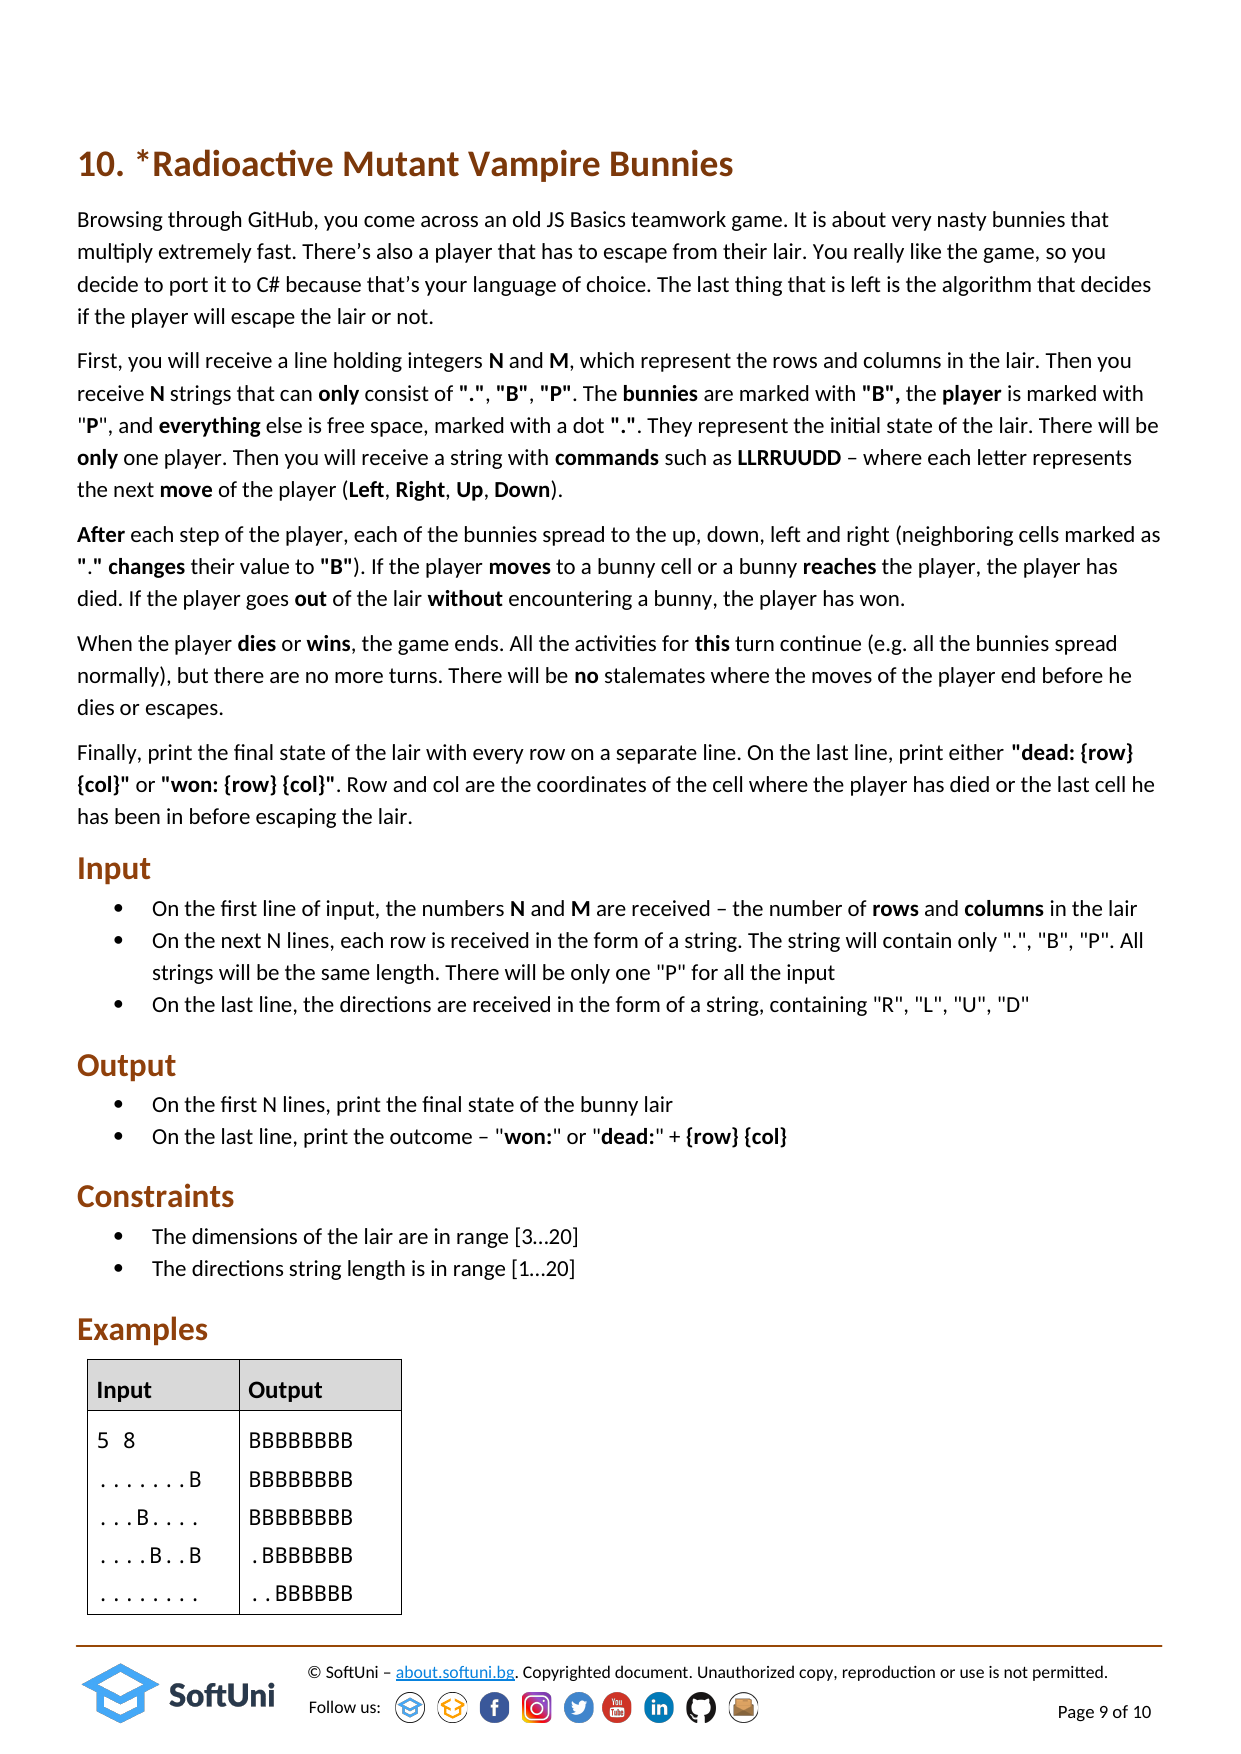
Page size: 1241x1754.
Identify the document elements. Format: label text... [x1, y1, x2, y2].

picture [564, 1692, 594, 1723]
picture [644, 1692, 653, 1701]
text Finally, print the final state of the lair with every row on a separate line. On the last line, print either "dead: {row} {col}" or "won: {row} {col}". Row and col are the coordinates of the cell where the player has died or the last cell he has been in before escaping the lair. [77, 738, 1163, 831]
subtitle Examples [77, 1307, 1163, 1348]
picture [658, 1705, 667, 1714]
picture [522, 1692, 552, 1723]
picture [602, 1692, 632, 1723]
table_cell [240, 1411, 401, 1614]
list On the last line, the directions are received in the form of a string, containing "R", "L", "U", "D" [114, 991, 1163, 1018]
list On the first N lines, print the final state of the bunny lair [114, 1090, 1163, 1118]
table_header Input [88, 1360, 239, 1410]
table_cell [88, 1411, 239, 1614]
list On the last line, print the outcome – "won:" or "dead:" + {row} {col} [114, 1122, 1163, 1151]
list The directions string length is in range [1…20] [114, 1254, 1163, 1282]
subtitle Output [77, 1043, 1163, 1084]
text Browsing through GitHub, you come across an old JS Basics teamwork game. It is about very nasty bunnies that multiply extremely fast. There’s also a player that has to escape from their lair. You really like the game, so you decide to port it to C# because that’s your language of choice. The last thing that is left is the algorithm that decides if the player will escape the lair or not. [77, 205, 1163, 330]
picture [728, 1692, 759, 1723]
subtitle Input [77, 847, 1163, 888]
picture [395, 1692, 425, 1723]
picture [665, 1692, 674, 1701]
text When the player dies or wins, the game ends. All the activities for this turn continue (e.g. all the bunnies spread normally), but there are no more turns. There will be no stalemates where the moves of the player end before he dies or escapes. [77, 629, 1163, 721]
table_header Output [240, 1360, 401, 1410]
picture [644, 1714, 653, 1723]
list The dimensions of the lair are in range [3…20] [114, 1222, 1163, 1250]
picture [75, 1658, 281, 1729]
subtitle 10. *Radioactive Mutant Vampire Bunnies [77, 140, 1163, 186]
picture [479, 1692, 510, 1723]
picture [665, 1714, 674, 1723]
text First, you will receive a line holding integers N and M, which represent the rows and columns in the lair. Then you receive N strings that can only consist of ".", "B", "P". The bunnies are marked with "B", the player is marked with "P", and everything else is free space, marked with a dot ".". They represent the initial state of the lair. There will be only one player. Then you will receive a string with commands such as LLRRUUDD – where each letter represents the next move of the player (Left, Right, Up, Down). [77, 347, 1163, 503]
subtitle Constraints [77, 1176, 1163, 1216]
list On the first line of input, the numbers N and M are received – the number of rows and columns in the lair [114, 894, 1163, 922]
picture [686, 1692, 716, 1723]
list On the next N lines, each row is received in the form of a string. The string will contain only ".", "B", "P". All strings will be the same length. There will be only one "P" for all the input [114, 926, 1163, 986]
text After each step of the player, each of the bunnies spread to the up, down, left and right (neighboring cells marked as "." changes their value to "B"). If the player moves to a bunny cell or a bunny reaches the player, the player has died. If the player goes out of the lair without encountering a bunny, the player has won. [77, 520, 1163, 612]
picture [437, 1692, 468, 1723]
